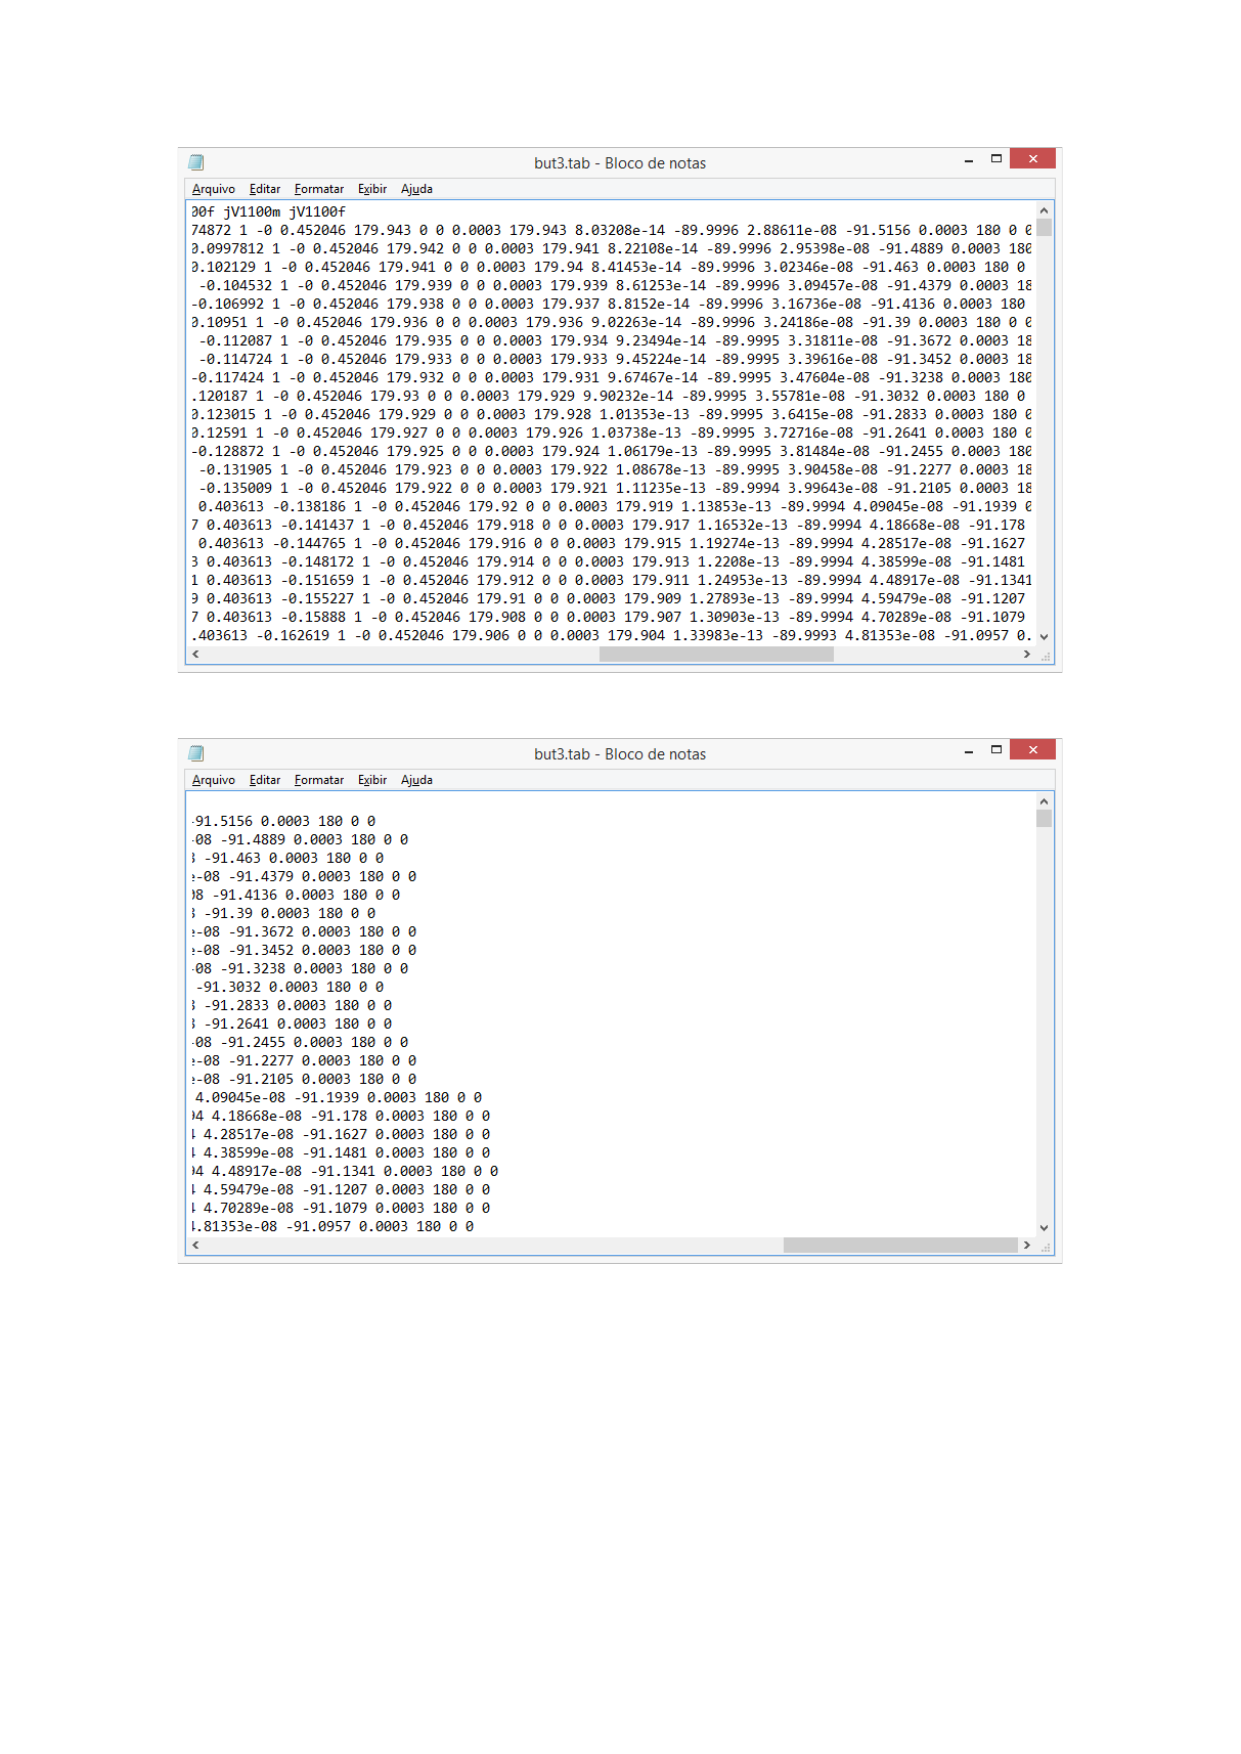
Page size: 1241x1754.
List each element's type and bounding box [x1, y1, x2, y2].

picture [177, 147, 1063, 673]
picture [177, 738, 1063, 1264]
